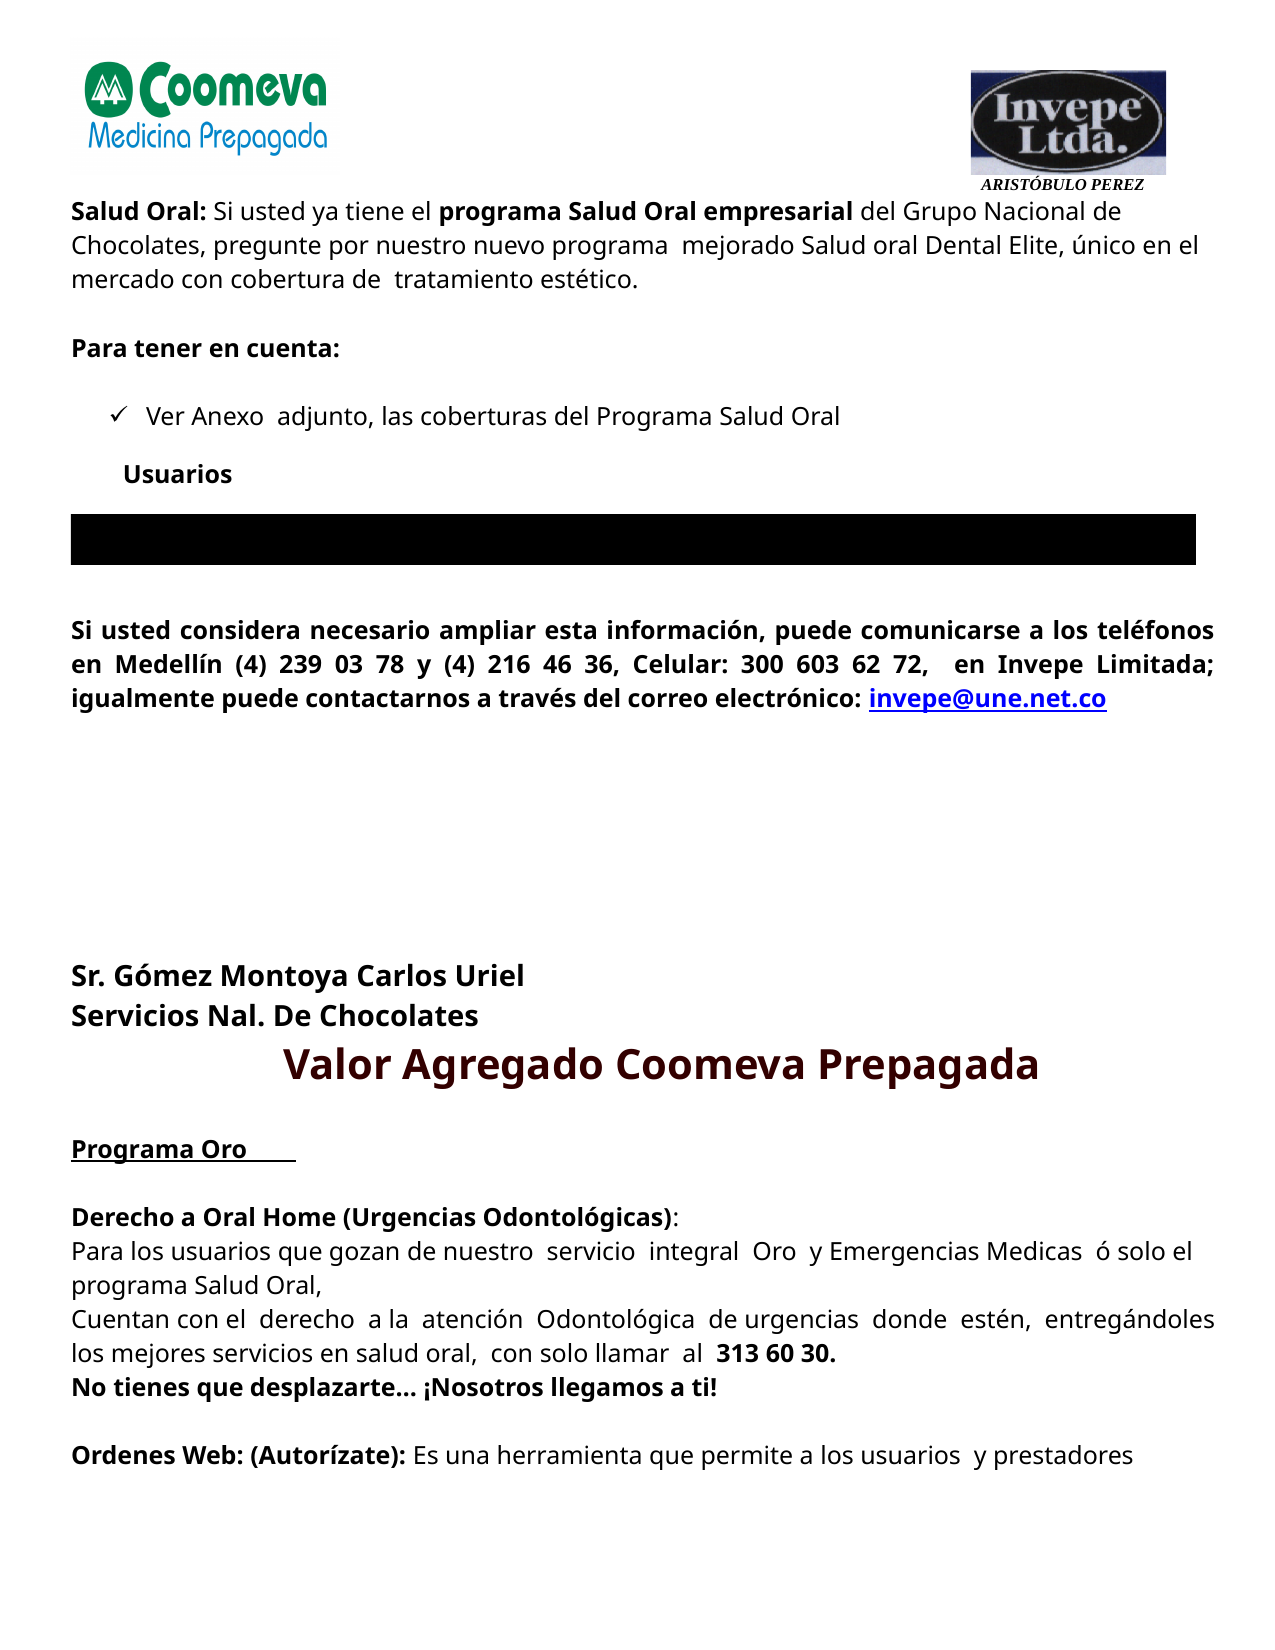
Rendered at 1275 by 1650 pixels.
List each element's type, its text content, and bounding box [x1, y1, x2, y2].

picture [70, 37, 340, 175]
text Usuarios [71, 456, 1216, 491]
text Programa Oro [71, 1131, 1216, 1166]
text No tienes que desplazarte… ¡Nosotros llegamos a ti! [71, 1370, 1216, 1404]
text Si usted considera necesario ampliar esta información, puede comunicarse a los teléfonos en Medellín (4) 239 03 78 y (4) 216 46 36, Celular: 300 603 62 72, en Invepe Limitada; igualmente puede contactarnos a través del correo electrónico: invepe@une.net.co [71, 613, 1216, 715]
text Cuentan con el derecho a la atención Odontológica de urgencias donde estén, entregándoles los mejores servicios en salud oral, con solo llamar al 313 60 30. [71, 1302, 1216, 1370]
text Salud Oral: Si usted ya tiene el programa Salud Oral empresarial del Grupo Nacional de Chocolates, pregunte por nuestro nuevo programa mejorado Salud oral Dental Elite, único en el mercado con cobertura de tratamiento estético. [71, 194, 1216, 296]
picture [970, 70, 1167, 175]
text Para tener en cuenta: [71, 330, 1216, 364]
text Para los usuarios que gozan de nuestro servicio integral Oro y Emergencias Medicas ó solo el programa Salud Oral, [71, 1234, 1216, 1302]
list Ver Anexo adjunto, las coberturas del Programa Salud Oral [108, 398, 1216, 432]
text Sr. Gómez Montoya Carlos Uriel [71, 956, 1216, 995]
text Valor Agregado Coomeva Prepagada [108, 1035, 1216, 1092]
text Servicios Nal. De Chocolates [71, 995, 1216, 1035]
text Derecho a Oral Home (Urgencias Odontológicas): [71, 1199, 1216, 1234]
